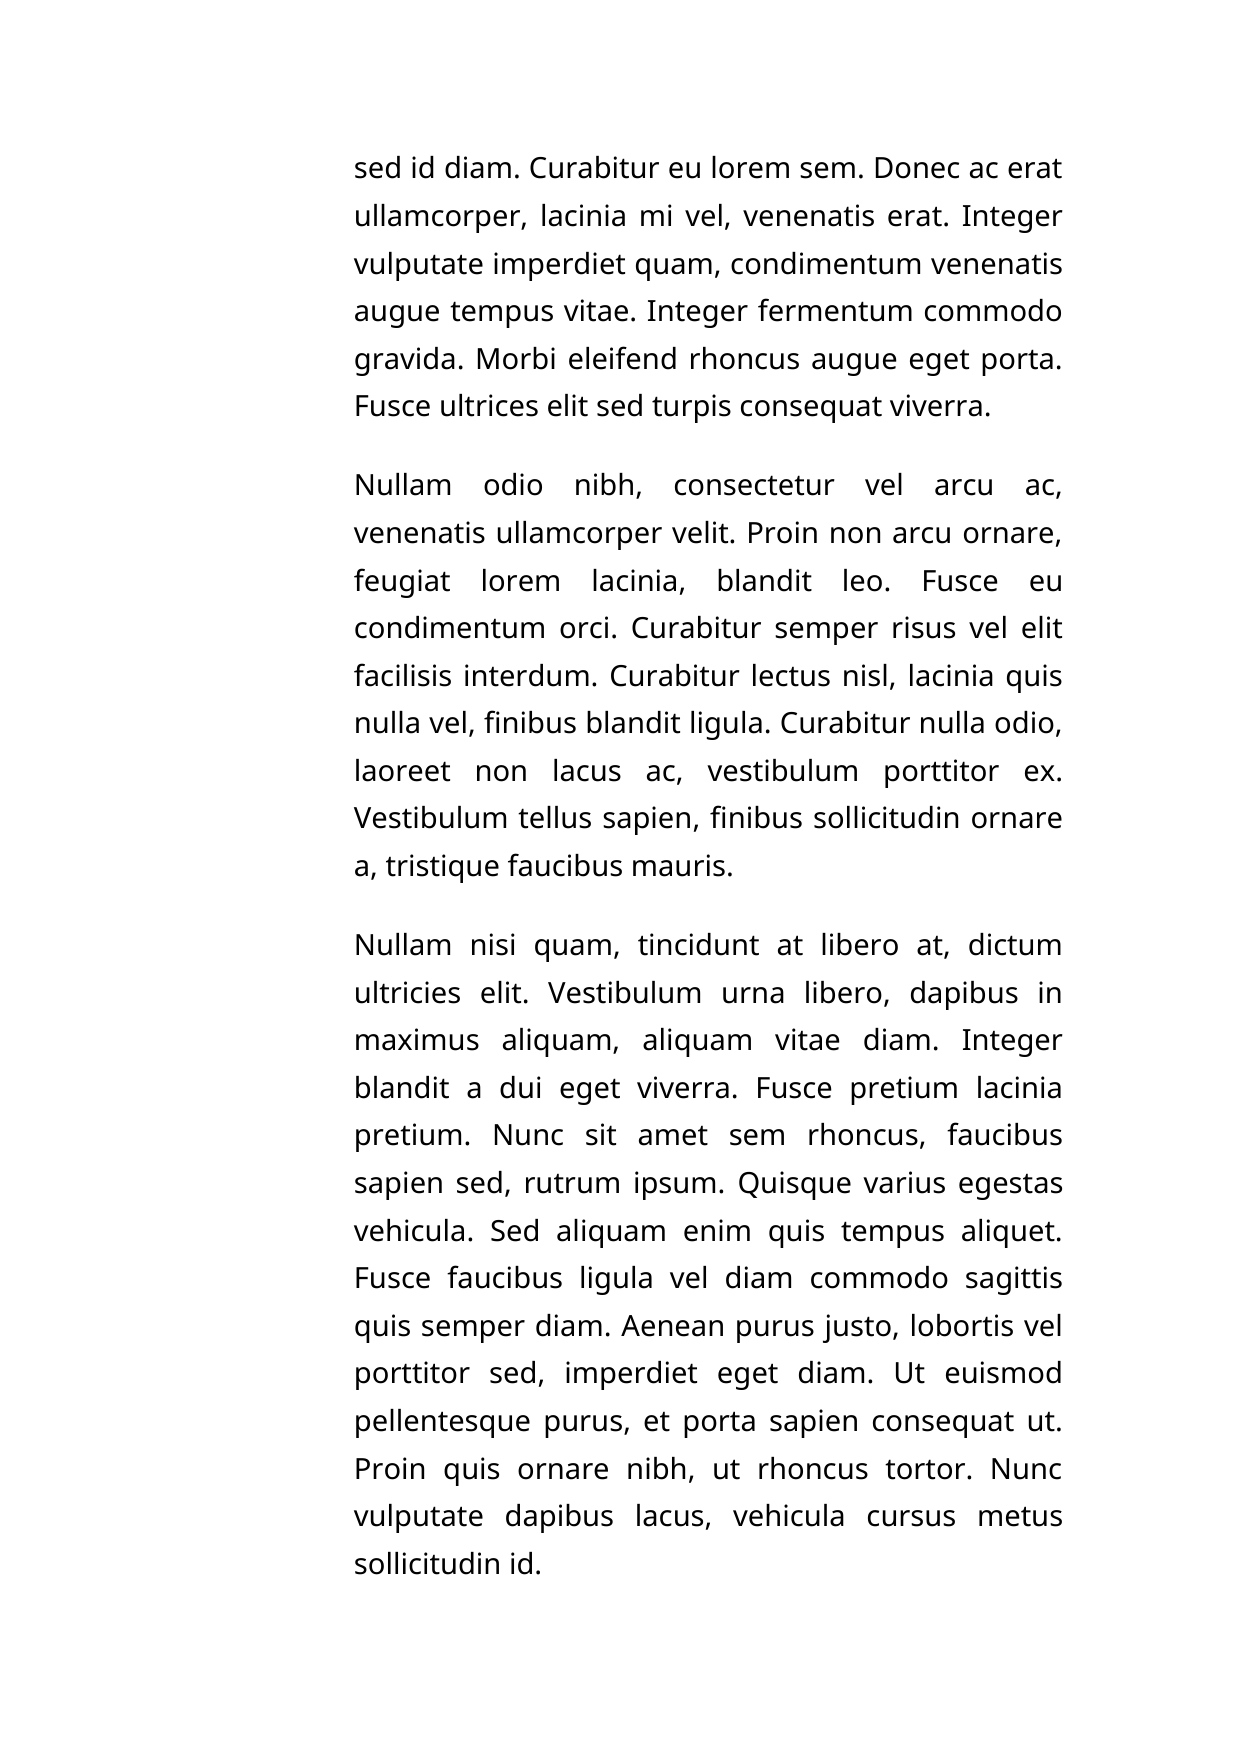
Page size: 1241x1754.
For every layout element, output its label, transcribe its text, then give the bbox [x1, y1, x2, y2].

text Nullam odio nibh, consectetur vel arcu ac, venenatis ullamcorper velit. Proin non arcu ornare, feugiat lorem lacinia, blandit leo. Fusce eu condimentum orci. Curabitur semper risus vel elit facilisis interdum. Curabitur lectus nisl, lacinia quis nulla vel, finibus blandit ligula. Curabitur nulla odio, laoreet non lacus ac, vestibulum porttitor ex. Vestibulum tellus sapien, finibus sollicitudin ornare a, tristique faucibus mauris. [354, 464, 1064, 885]
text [354, 148, 1064, 425]
text Nullam nisi quam, tincidunt at libero at, dictum ultricies elit. Vestibulum urna libero, dapibus in maximus aliquam, aliquam vitae diam. Integer blandit a dui eget viverra. Fusce pretium lacinia pretium. Nunc sit amet sem rhoncus, faucibus sapien sed, rutrum ipsum. Quisque varius egestas vehicula. Sed aliquam enim quis tempus aliquet. Fusce faucibus ligula vel diam commodo sagittis quis semper diam. Aenean purus justo, lobortis vel porttitor sed, imperdiet eget diam. Ut euismod pellentesque purus, et porta sapien consequat ut. Proin quis ornare nibh, ut rhoncus tortor. Nunc vulputate dapibus lacus, vehicula cursus metus sollicitudin id. [354, 924, 1064, 1583]
